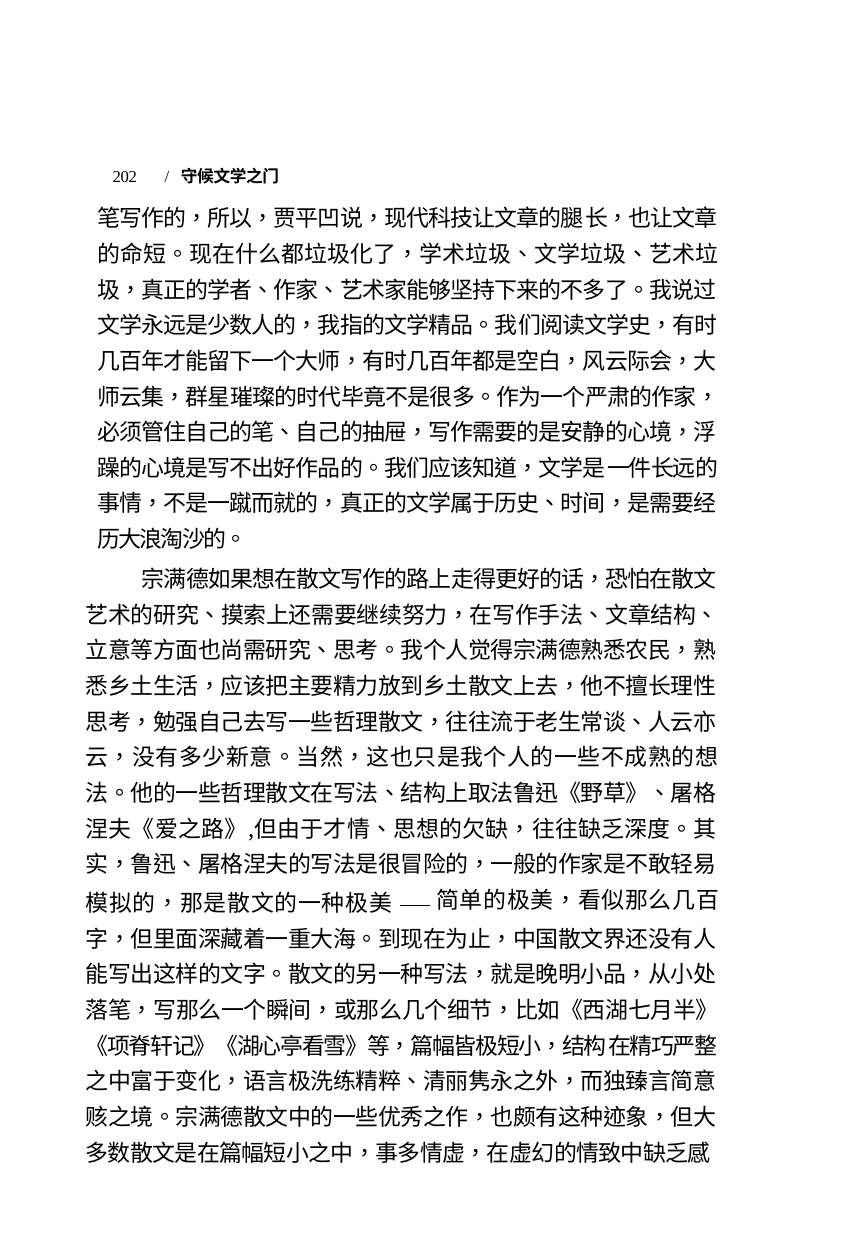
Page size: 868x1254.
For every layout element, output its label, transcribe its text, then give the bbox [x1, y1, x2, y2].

text 202 / 守候文学之门 [112, 166, 738, 187]
text 宗满德如果想在散文写作的路上走得更好的话，恐怕在散文 艺术的研究、摸索上还需要继续努力，在写作手法、文章结构、 立意等方面也尚需研究、思考。我个人觉得宗满德熟悉农民，熟 悉乡土生活，应该把主要精力放到乡土散文上去，他不擅长理性 思考，勉强自己去写一些哲理散文，往往流于老生常谈、人云亦 云，没有多少新意。当然，这也只是我个人的一些不成熟的想 法。他的一些哲理散文在写法、结构上取法鲁迅《野草》、屠格 涅夫《爱之路》,但由于才情、思想的欠缺，往往缺乏深度。其 实，鲁迅、屠格涅夫的写法是很冒险的，一般的作家是不敢轻易 模拟的，那是散文的一种极美 简单的极美，看似那么几百 字，但里面深藏着一重大海。到现在为止，中国散文界还没有人 能写出这样的文字。散文的另一种写法，就是晚明小品，从小处 落笔，写那么一个瞬间，或那么几个细节，比如《西湖七月半》 《项脊轩记》《湖心亭看雪》等，篇幅皆极短小，结构在精巧严整 之中富于变化，语言极洗练精粹、清丽隽永之外，而独臻言简意 赅之境。宗满德散文中的一些优秀之作，也颇有这种迹象，但大 多数散文是在篇幅短小之中，事多情虚，在虚幻的情致中缺乏感 [85, 563, 719, 1168]
text 笔写作的，所以，贾平凹说，现代科技让文章的腿长，也让文章 的命短。现在什么都垃圾化了，学术垃圾、文学垃圾、艺术垃 圾，真正的学者、作家、艺术家能够坚持下来的不多了。我说过 文学永远是少数人的，我指的文学精品。我们阅读文学史，有时 几百年才能留下一个大师，有时几百年都是空白，风云际会，大 师云集，群星璀璨的时代毕竟不是很多。作为一个严肃的作家， 必须管住自己的笔、自己的抽屉，写作需要的是安静的心境，浮 躁的心境是写不出好作品的。我们应该知道，文学是一件长远的 事情，不是一蹴而就的，真正的文学属于历史、时间，是需要经 历大浪淘沙的。 [97, 202, 719, 554]
